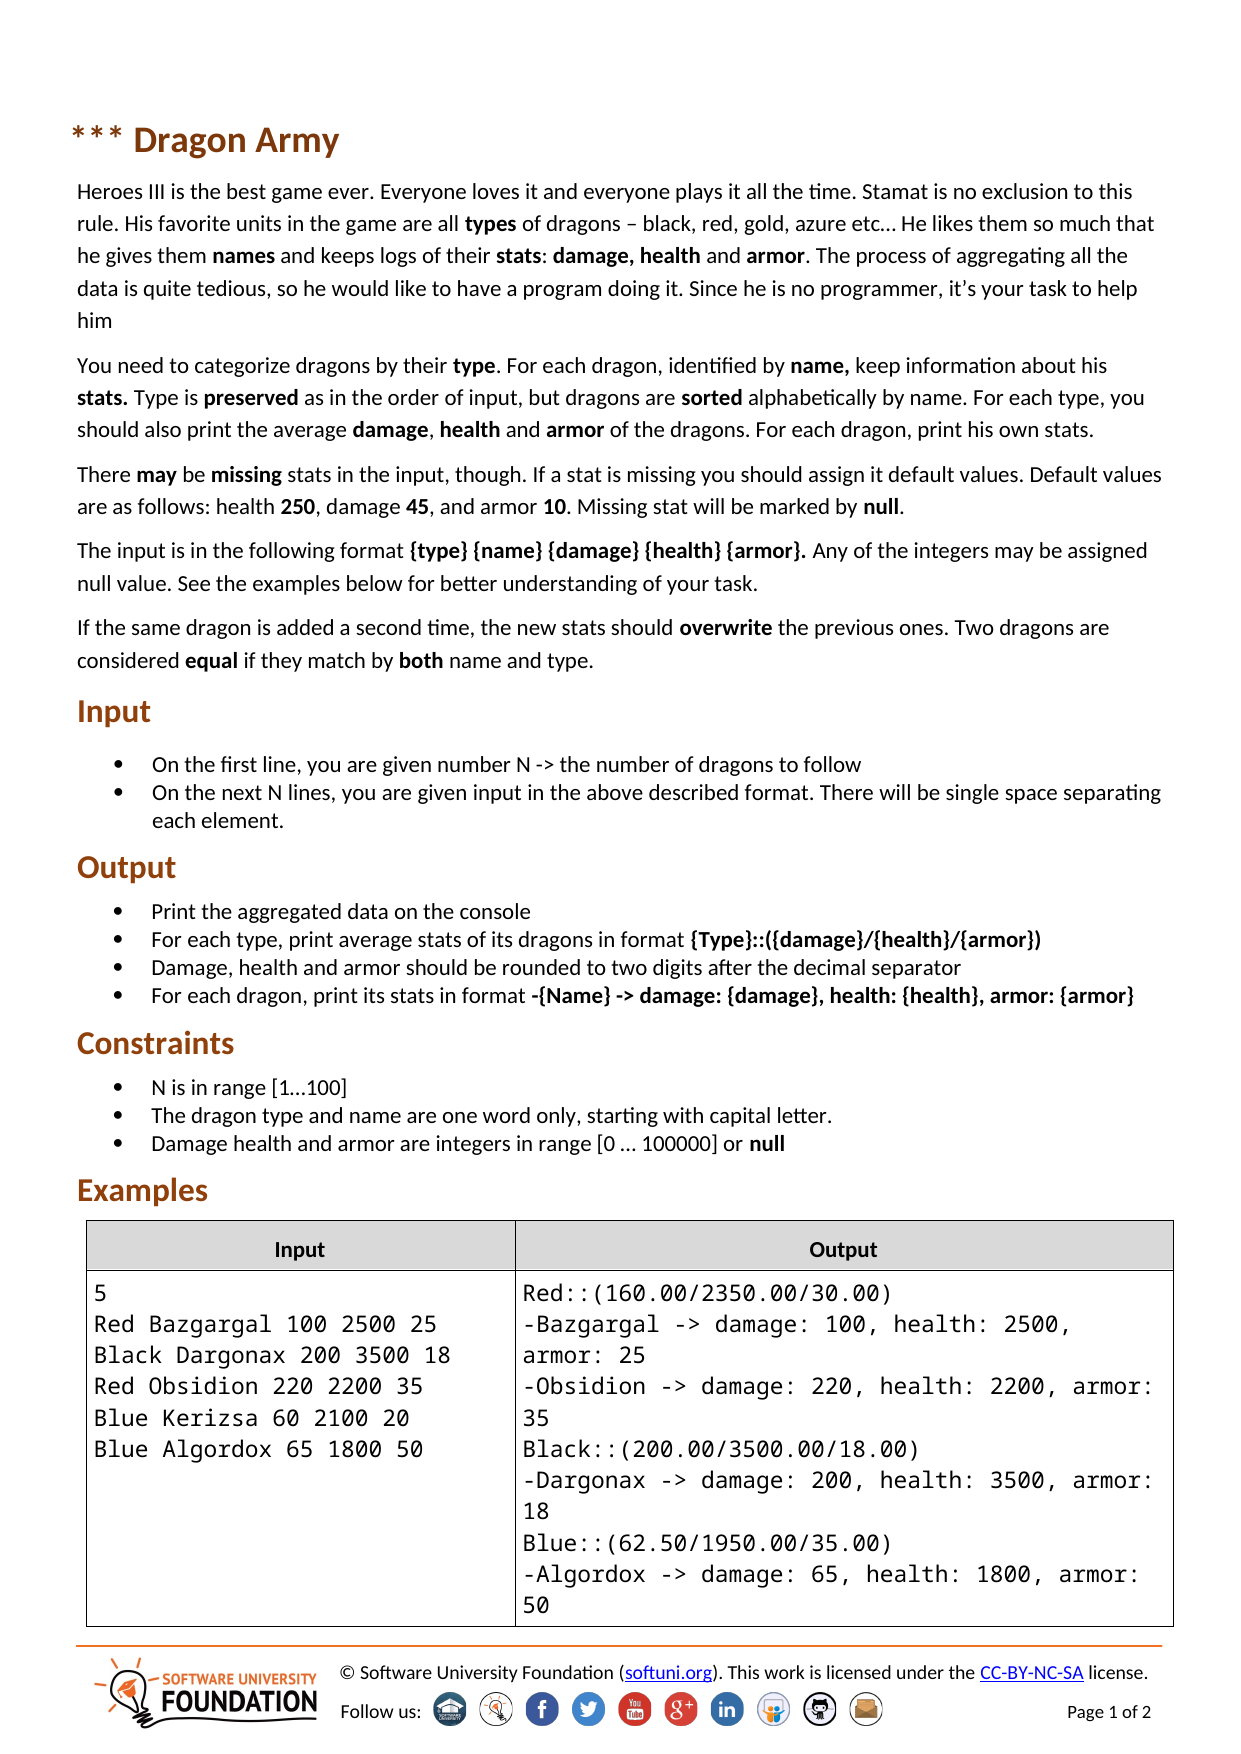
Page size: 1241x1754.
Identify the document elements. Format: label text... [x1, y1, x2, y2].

subtitle Output [77, 846, 1163, 887]
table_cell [87, 1271, 515, 1626]
list On the first line, you are given number N -> the number of dragons to follow [114, 750, 1163, 778]
list Damage health and armor are integers in range [0 … 100000] or null [114, 1129, 1163, 1157]
picture [757, 1692, 790, 1726]
text The input is in the following format {type} {name} {damage} {health} {armor}. Any of the integers may be assigned null value. See the examples below for better understanding of your task. [77, 537, 1163, 597]
subtitle *** Dragon Army [69, 116, 1163, 162]
list On the next N lines, you are given input in the above described format. There will be single space separating each element. [114, 778, 1163, 834]
picture [479, 1692, 513, 1726]
table_header Input [87, 1221, 515, 1269]
picture [572, 1692, 605, 1726]
subtitle Input [77, 690, 1163, 731]
list The dragon type and name are one word only, starting with capital letter. [114, 1101, 1163, 1129]
picture [710, 1692, 744, 1726]
text Heroes III is the best game ever. Everyone loves it and everyone plays it all the time. Stamat is no exclusion to this rule. His favorite units in the game are all types of dragons – black, red, gold, azure etc… He likes them so much that he gives them names and keeps logs of their stats: damage, health and armor. The process of aggregating all the data is quite tedious, so he would like to have a program doing it. Since he is no programmer, it’s your task to help him [77, 177, 1163, 334]
picture [849, 1692, 883, 1726]
picture [664, 1692, 698, 1726]
table_header Output [516, 1221, 1173, 1269]
list Print the aggregated data on the console [114, 897, 1163, 925]
picture [618, 1692, 652, 1726]
picture [93, 1656, 317, 1729]
picture [803, 1692, 837, 1726]
text You need to categorize dragons by their type. For each dragon, identified by name, keep information about his stats. Type is preserved as in the order of input, but dragons are sorted alphabetically by name. For each type, you should also print the average damage, health and armor of the dragons. For each dragon, print his own stats. [77, 351, 1163, 443]
list For each dragon, print its stats in format -{Name} -> damage: {damage}, health: {health}, armor: {armor} [114, 981, 1163, 1009]
list N is in range [1…100] [114, 1073, 1163, 1101]
subtitle Constraints [77, 1022, 1163, 1062]
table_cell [516, 1271, 1173, 1626]
text There may be missing stats in the input, though. If a stat is missing you should assign it default values. Default values are as follows: health 250, damage 45, and armor 10. Missing stat will be marked by null. [77, 460, 1163, 520]
picture [525, 1692, 559, 1726]
list For each type, print average stats of its dragons in format {Type}::({damage}/{health}/{armor}) [114, 925, 1163, 953]
list Damage, health and armor should be rounded to two digits after the decimal separator [114, 953, 1163, 981]
subtitle Examples [77, 1169, 1163, 1210]
text If the same dragon is added a second time, the new stats should overwrite the previous ones. Two dragons are considered equal if they match by both name and type. [77, 613, 1163, 674]
picture [433, 1692, 467, 1726]
